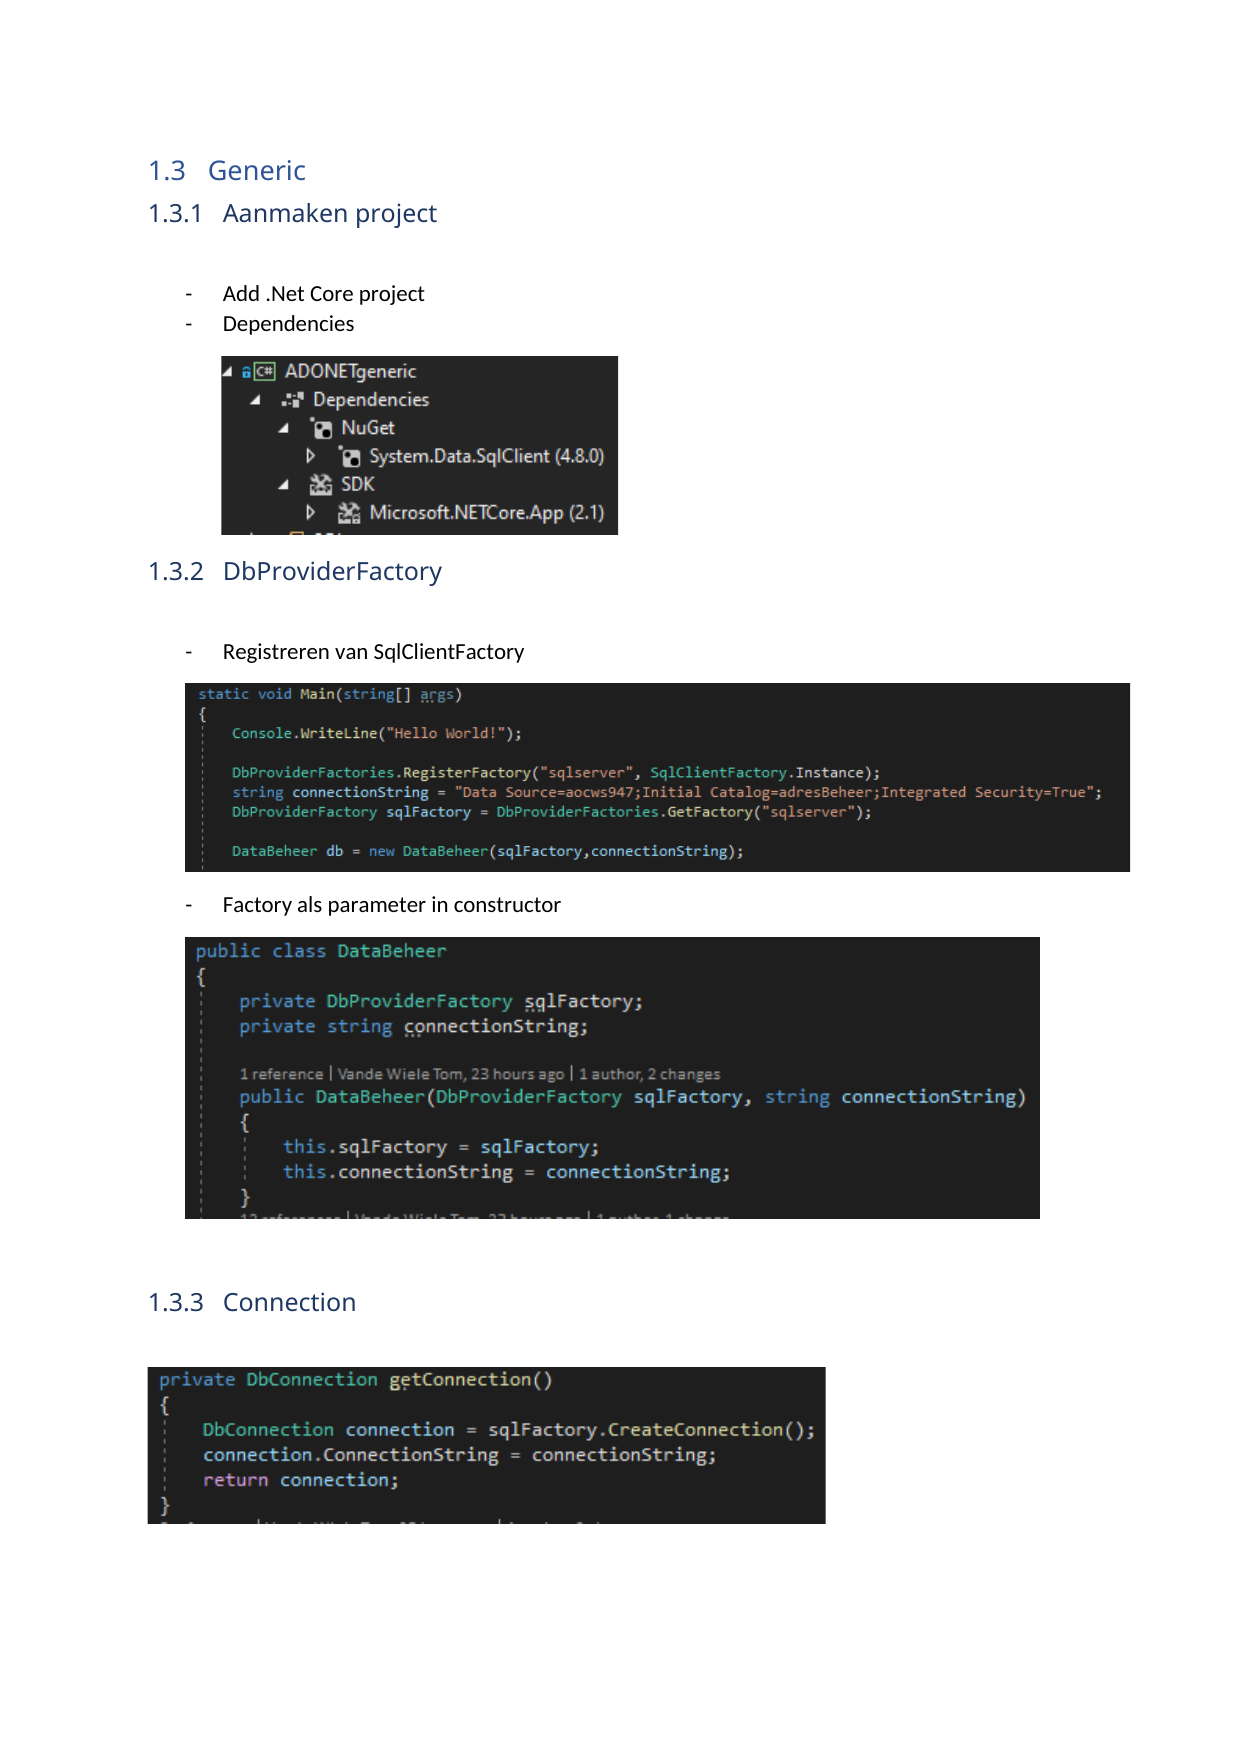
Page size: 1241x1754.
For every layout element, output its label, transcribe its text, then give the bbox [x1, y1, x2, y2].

picture [185, 683, 1130, 872]
subtitle Connection [148, 1284, 1093, 1318]
list Add .Net Core project [185, 279, 1093, 307]
subtitle Aanmaken project [148, 196, 1093, 230]
subtitle Generic [148, 152, 1093, 189]
subtitle DbProviderFactory [148, 553, 1093, 587]
picture [221, 356, 619, 535]
list Registreren van SqlClientFactory [185, 637, 1093, 665]
picture [185, 937, 1040, 1219]
picture [147, 1367, 826, 1524]
list Dependencies [185, 309, 1093, 338]
list Factory als parameter in constructor [185, 890, 1093, 918]
